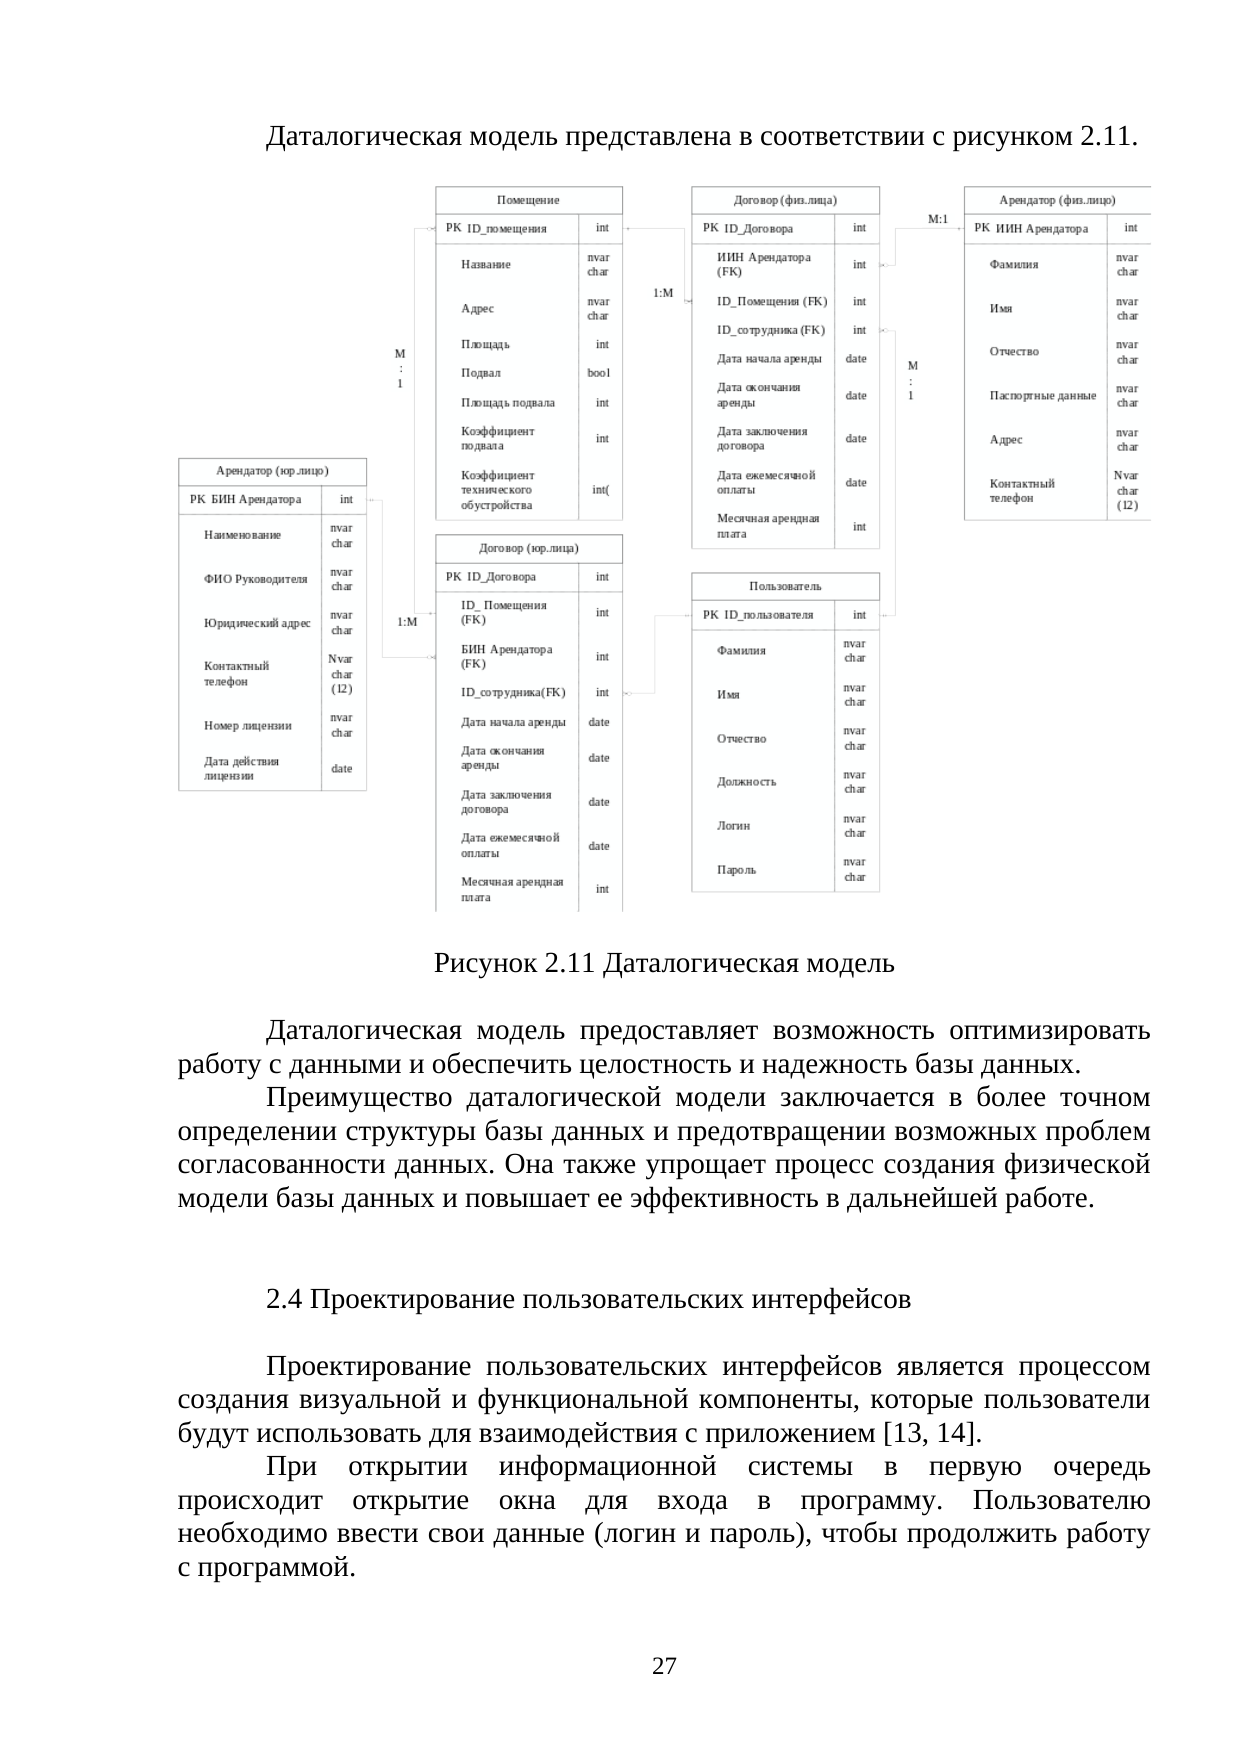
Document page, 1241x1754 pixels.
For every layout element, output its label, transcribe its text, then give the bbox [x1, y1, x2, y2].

text Преимущество даталогической модели заключается в более точном определении структуры базы данных и предотвращении возможных проблем согласованности данных. Она также упрощает процесс создания физической модели базы данных и повышает ее эффективность в дальнейшей работе. [177, 1079, 1152, 1214]
text Даталогическая модель предоставляет возможность оптимизировать работу с данными и обеспечить целостность и надежность базы данных. [177, 1012, 1152, 1079]
text При открытии информационной системы в первую очередь происходит открытие окна для входа в программу. Пользователю необходимо ввести свои данные (логин и пароль), чтобы продолжить работу с программой. [177, 1448, 1152, 1583]
text Рисунок 2.11 Даталогическая модель [177, 945, 1152, 979]
text Проектирование пользовательских интерфейсов является процессом создания визуальной и функциональной компоненты, которые пользователи будут использовать для взаимодействия с приложением [13, 14]. [177, 1348, 1152, 1448]
text Даталогическая модель представлена в соответствии с рисунком 2.11. [177, 118, 1152, 152]
subtitle 2.4 Проектирование пользовательских интерфейсов [177, 1281, 1152, 1314]
